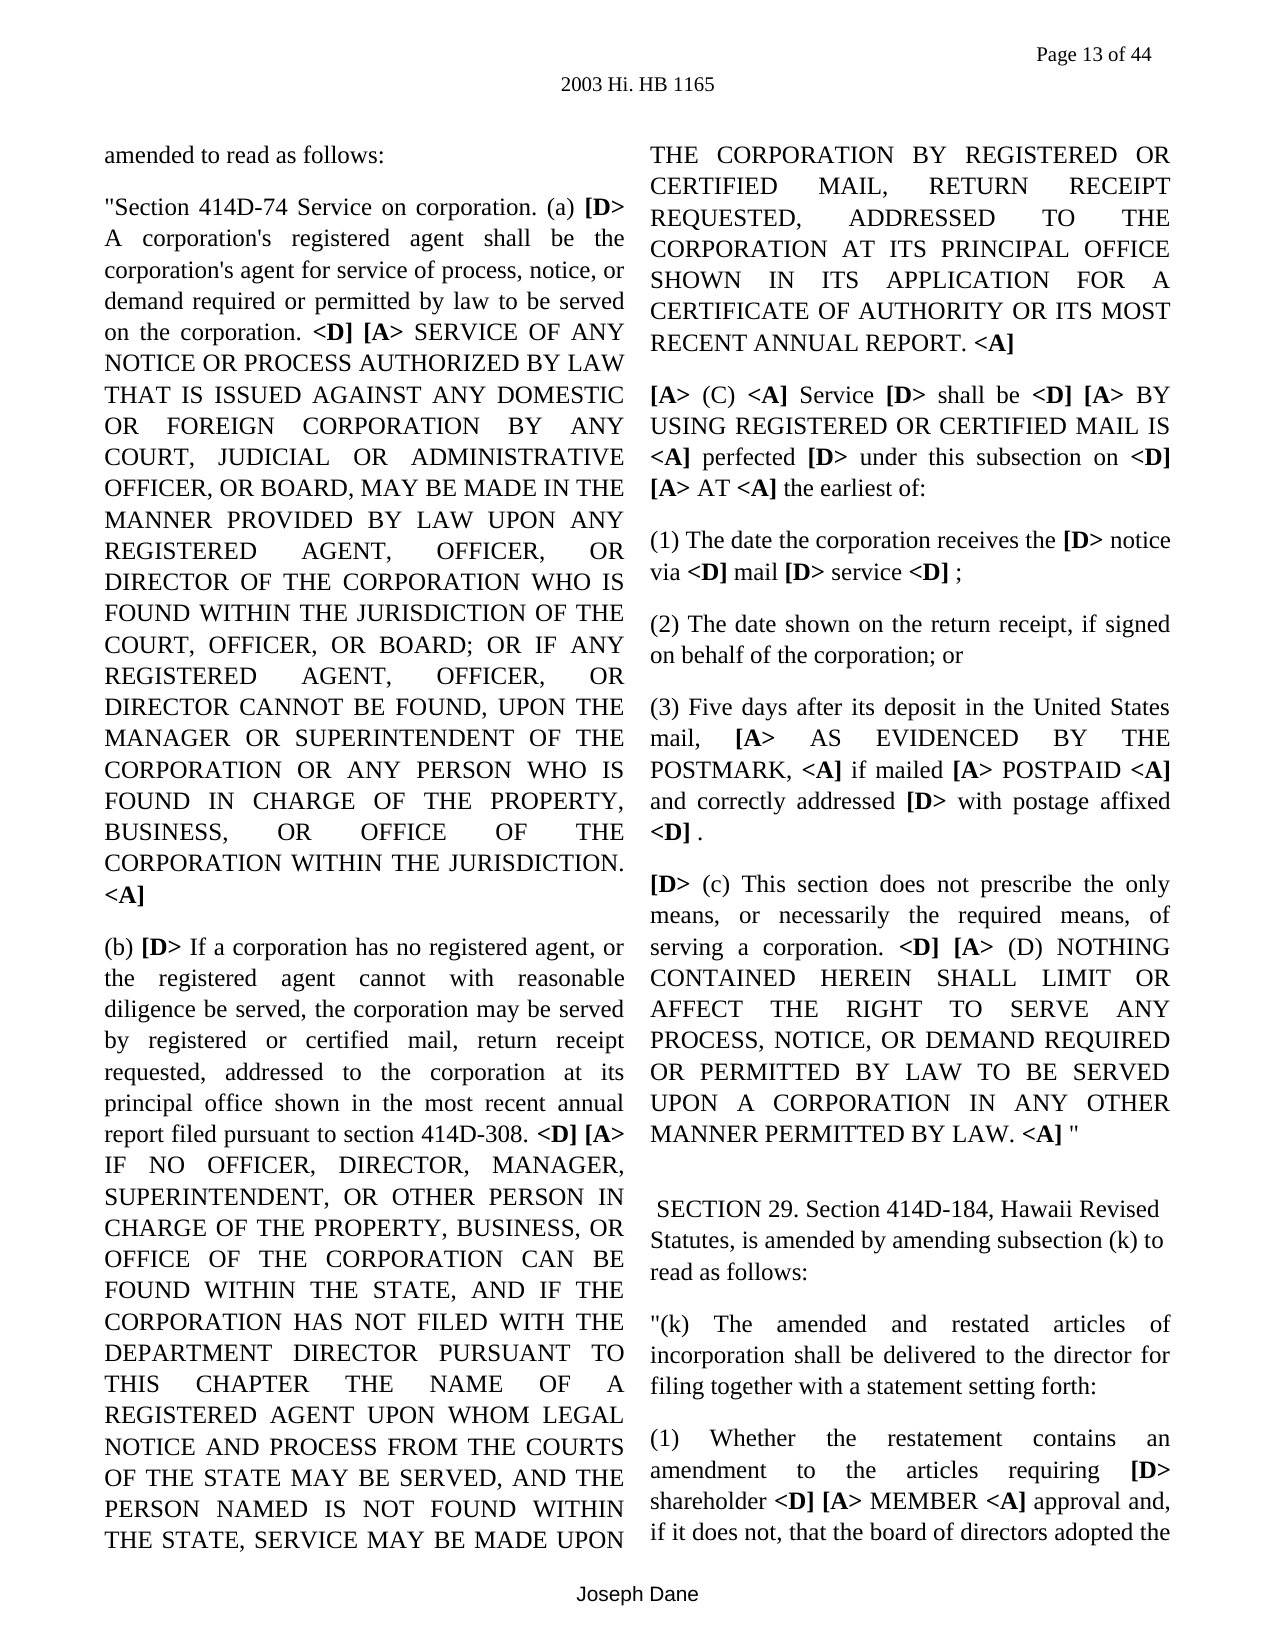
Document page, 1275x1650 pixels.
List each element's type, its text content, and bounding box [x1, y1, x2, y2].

text SECTION 29. Section 414D-184, Hawaii Revised Statutes, is amended by amending subsection (k) to read as follows: [650, 1161, 1171, 1286]
text (b) [D> If a corporation has no registered agent, or the registered agent cannot with reasonable diligence be served, the corporation may be served by registered or certified mail, return receipt requested, addressed to the corporation at its principal office shown in the most recent annual report filed pursuant to section 414D-308. <D] [A> IF NO OFFICER, DIRECTOR, MANAGER, SUPERINTENDENT, OR OTHER PERSON IN CHARGE OF THE PROPERTY, BUSINESS, OR OFFICE OF THE CORPORATION CAN BE FOUND WITHIN THE STATE, AND IF THE CORPORATION HAS NOT FILED WITH THE DEPARTMENT DIRECTOR PURSUANT TO THIS CHAPTER THE NAME OF A REGISTERED AGENT UPON WHOM LEGAL NOTICE AND PROCESS FROM THE COURTS OF THE STATE MAY BE SERVED, AND THE PERSON NAMED IS NOT FOUND WITHIN THE STATE, SERVICE MAY BE MADE UPON THE CORPORATION BY REGISTERED OR CERTIFIED MAIL, RETURN RECEIPT REQUESTED, ADDRESSED TO THE CORPORATION AT ITS PRINCIPAL OFFICE SHOWN IN ITS APPLICATION FOR A CERTIFICATE OF AUTHORITY OR ITS MOST RECENT ANNUAL REPORT. <A] [104, 929, 625, 1554]
text (1) The date the corporation receives the [D> notice via <D] mail [D> service <D] ; [650, 523, 1171, 586]
text [A> (C) <A] Service [D> shall be <D] [A> BY USING REGISTERED OR CERTIFIED MAIL IS <A] perfected [D> under this subsection on <D] [A> AT <A] the earliest of: [650, 377, 1171, 502]
text "Section 414D-74 Service on corporation. (a) [D> A corporation's registered agent shall be the corporation's agent for service of process, notice, or demand required or permitted by law to be served on the corporation. <D] [A> SERVICE OF ANY NOTICE OR PROCESS AUTHORIZED BY LAW THAT IS ISSUED AGAINST ANY DOMESTIC OR FOREIGN CORPORATION BY ANY COURT, JUDICIAL OR ADMINISTRATIVE OFFICER, OR BOARD, MAY BE MADE IN THE MANNER PROVIDED BY LAW UPON ANY REGISTERED AGENT, OFFICER, OR DIRECTOR OF THE CORPORATION WHO IS FOUND WITHIN THE JURISDICTION OF THE COURT, OFFICER, OR BOARD; OR IF ANY REGISTERED AGENT, OFFICER, OR DIRECTOR CANNOT BE FOUND, UPON THE MANAGER OR SUPERINTENDENT OF THE CORPORATION OR ANY PERSON WHO IS FOUND IN CHARGE OF THE PROPERTY, BUSINESS, OR OFFICE OF THE CORPORATION WITHIN THE JURISDICTION. <A] [104, 190, 625, 908]
text (b) [D> If a corporation has no registered agent, or the registered agent cannot with reasonable diligence be served, the corporation may be served by registered or certified mail, return receipt requested, addressed to the corporation at its principal office shown in the most recent annual report filed pursuant to section 414D-308. <D] [A> IF NO OFFICER, DIRECTOR, MANAGER, SUPERINTENDENT, OR OTHER PERSON IN CHARGE OF THE PROPERTY, BUSINESS, OR OFFICE OF THE CORPORATION CAN BE FOUND WITHIN THE STATE, AND IF THE CORPORATION HAS NOT FILED WITH THE DEPARTMENT DIRECTOR PURSUANT TO THIS CHAPTER THE NAME OF A REGISTERED AGENT UPON WHOM LEGAL NOTICE AND PROCESS FROM THE COURTS OF THE STATE MAY BE SERVED, AND THE PERSON NAMED IS NOT FOUND WITHIN THE STATE, SERVICE MAY BE MADE UPON THE CORPORATION BY REGISTERED OR CERTIFIED MAIL, RETURN RECEIPT REQUESTED, ADDRESSED TO THE CORPORATION AT ITS PRINCIPAL OFFICE SHOWN IN ITS APPLICATION FOR A CERTIFICATE OF AUTHORITY OR ITS MOST RECENT ANNUAL REPORT. <A] [650, 138, 1171, 356]
text "(k) The amended and restated articles of incorporation shall be delivered to the director for filing together with a statement setting forth: [650, 1306, 1171, 1400]
text [D> (c) This section does not prescribe the only means, or necessarily the required means, of serving a corporation. <D] [A> (D) NOTHING CONTAINED HEREIN SHALL LIMIT OR AFFECT THE RIGHT TO SERVE ANY PROCESS, NOTICE, OR DEMAND REQUIRED OR PERMITTED BY LAW TO BE SERVED UPON A CORPORATION IN ANY OTHER MANNER PERMITTED BY LAW. <A] " [650, 867, 1171, 1148]
text (3) Five days after its deposit in the United States mail, [A> AS EVIDENCED BY THE POSTMARK, <A] if mailed [A> POSTPAID <A] and correctly addressed [D> with postage affixed <D] . [650, 690, 1171, 846]
text amended to read as follows: [104, 138, 625, 169]
text (2) The date shown on the return receipt, if signed on behalf of the corporation; or [650, 606, 1171, 669]
